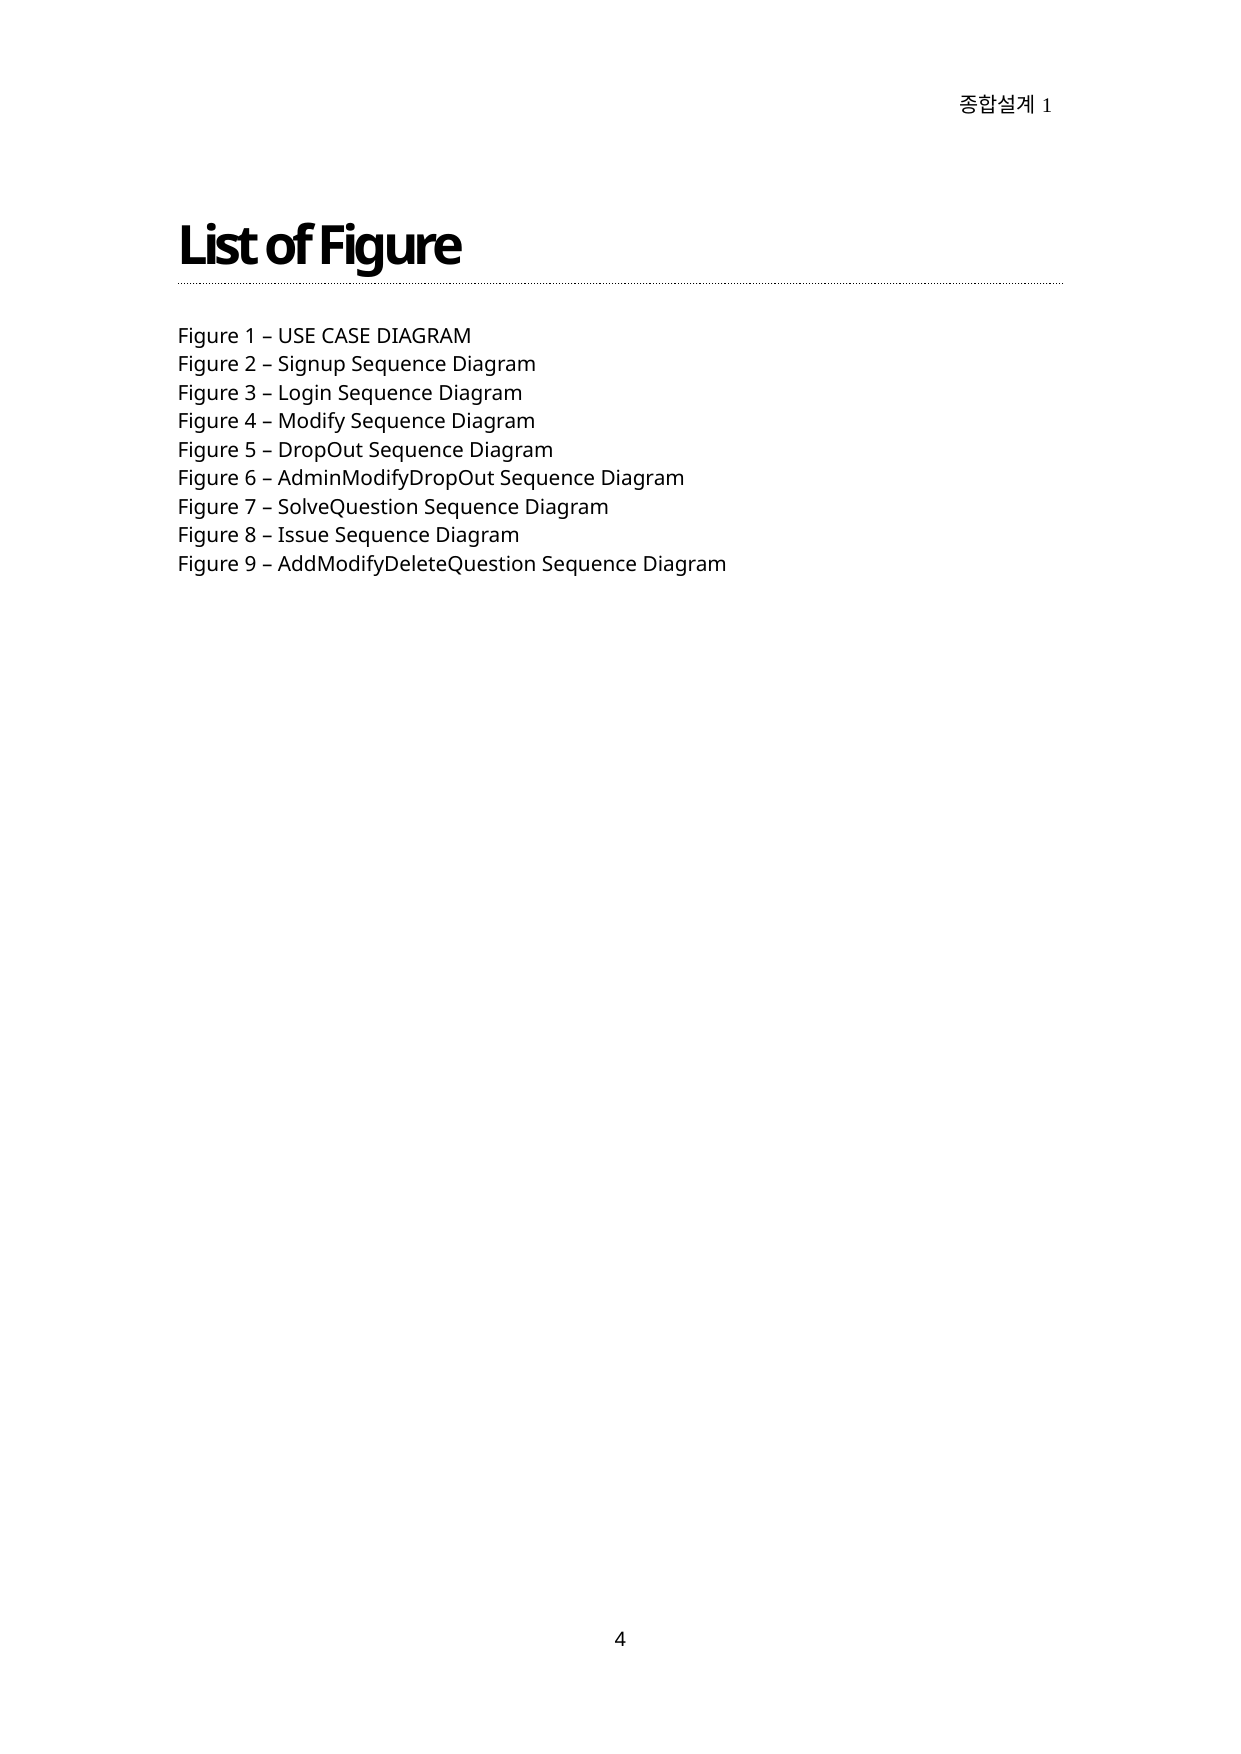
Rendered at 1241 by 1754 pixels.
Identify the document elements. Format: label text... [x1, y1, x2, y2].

text Figure 2 – Signup Sequence Diagram [177, 349, 1063, 378]
text Figure 5 – DropOut Sequence Diagram [177, 435, 1063, 463]
text Figure 9 – AddModifyDeleteQuestion Sequence Diagram [177, 549, 1063, 577]
text Figure 8 – Issue Sequence Diagram [177, 520, 1063, 549]
text Figure 3 – Login Sequence Diagram [177, 378, 1063, 406]
text Figure 1 – USE CASE DIAGRAM [177, 321, 1063, 349]
text Figure 4 – Modify Sequence Diagram [177, 406, 1063, 435]
text List of Figure [177, 207, 1063, 284]
text Figure 6 – AdminModifyDropOut Sequence Diagram [177, 463, 1063, 492]
text Figure 7 – SolveQuestion Sequence Diagram [177, 492, 1063, 520]
